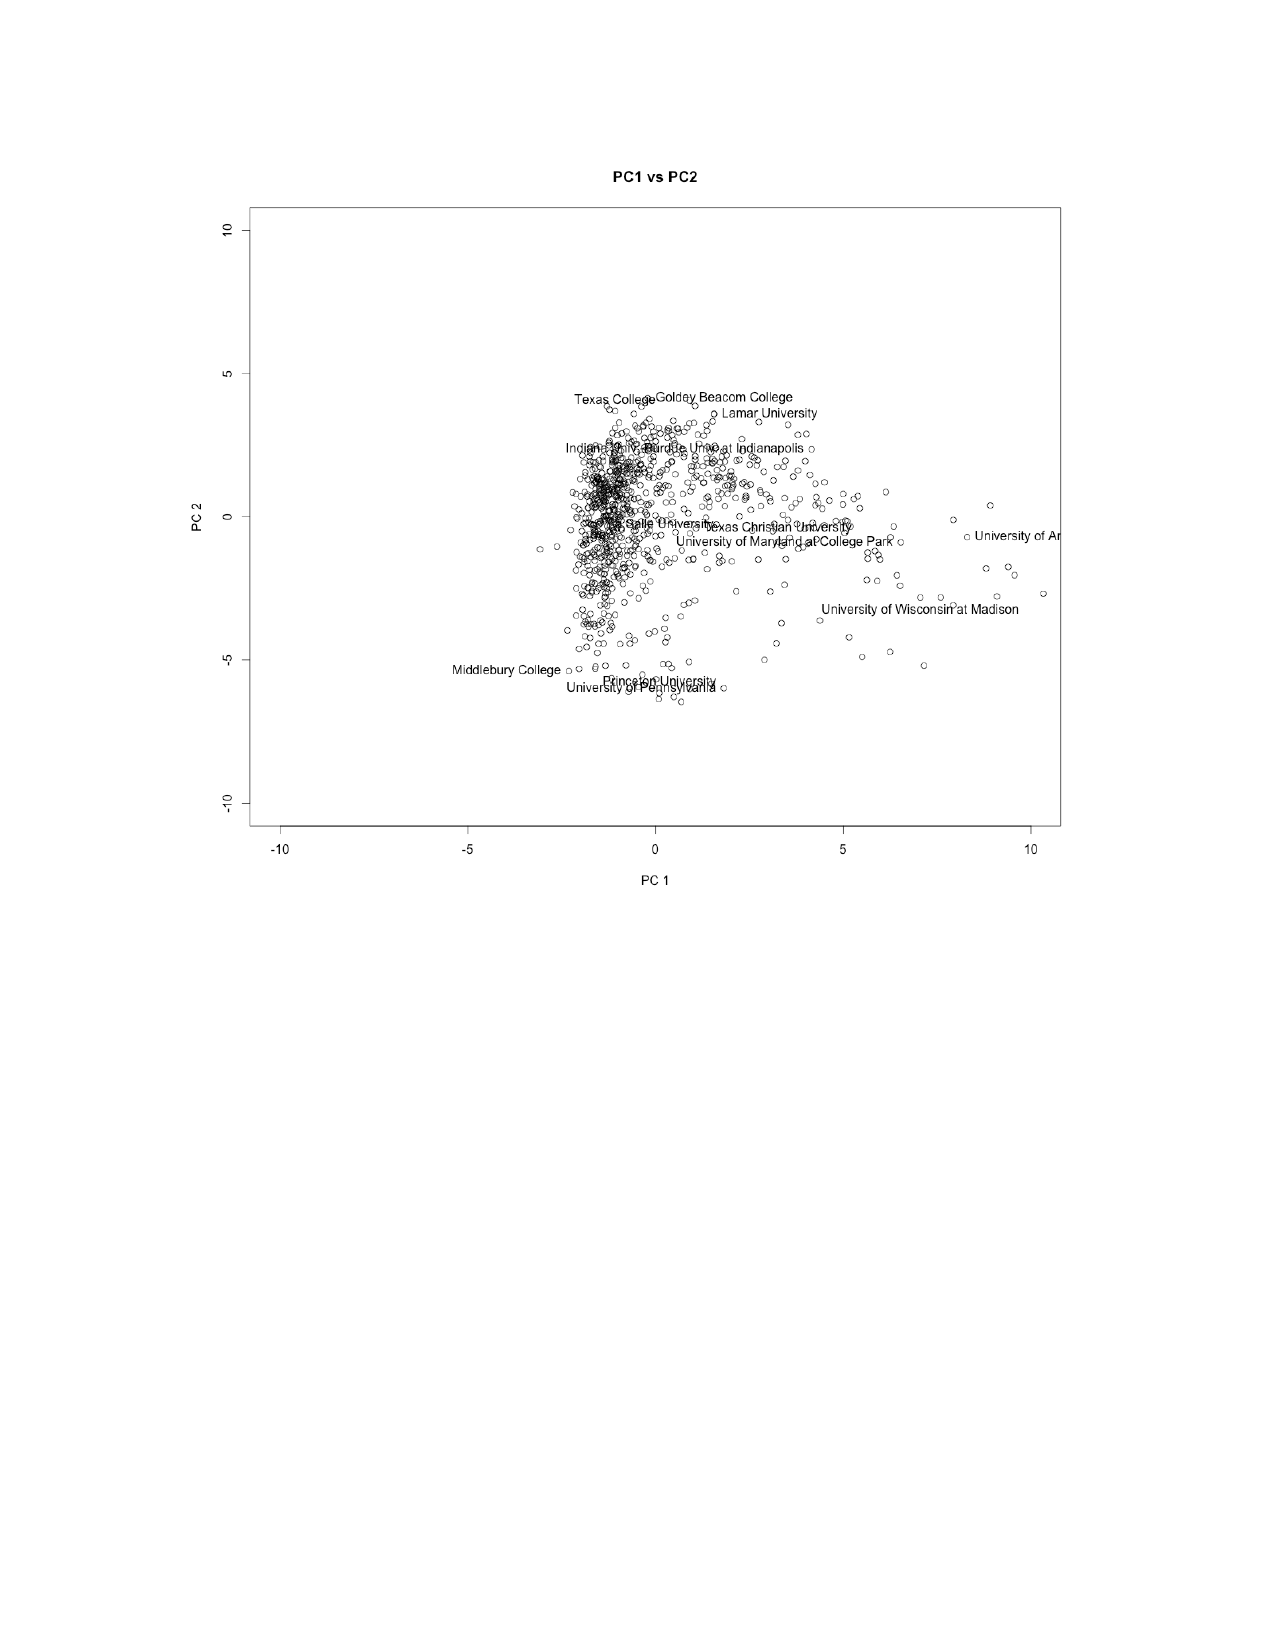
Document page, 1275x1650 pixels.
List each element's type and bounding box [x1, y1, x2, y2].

picture [187, 150, 1087, 891]
